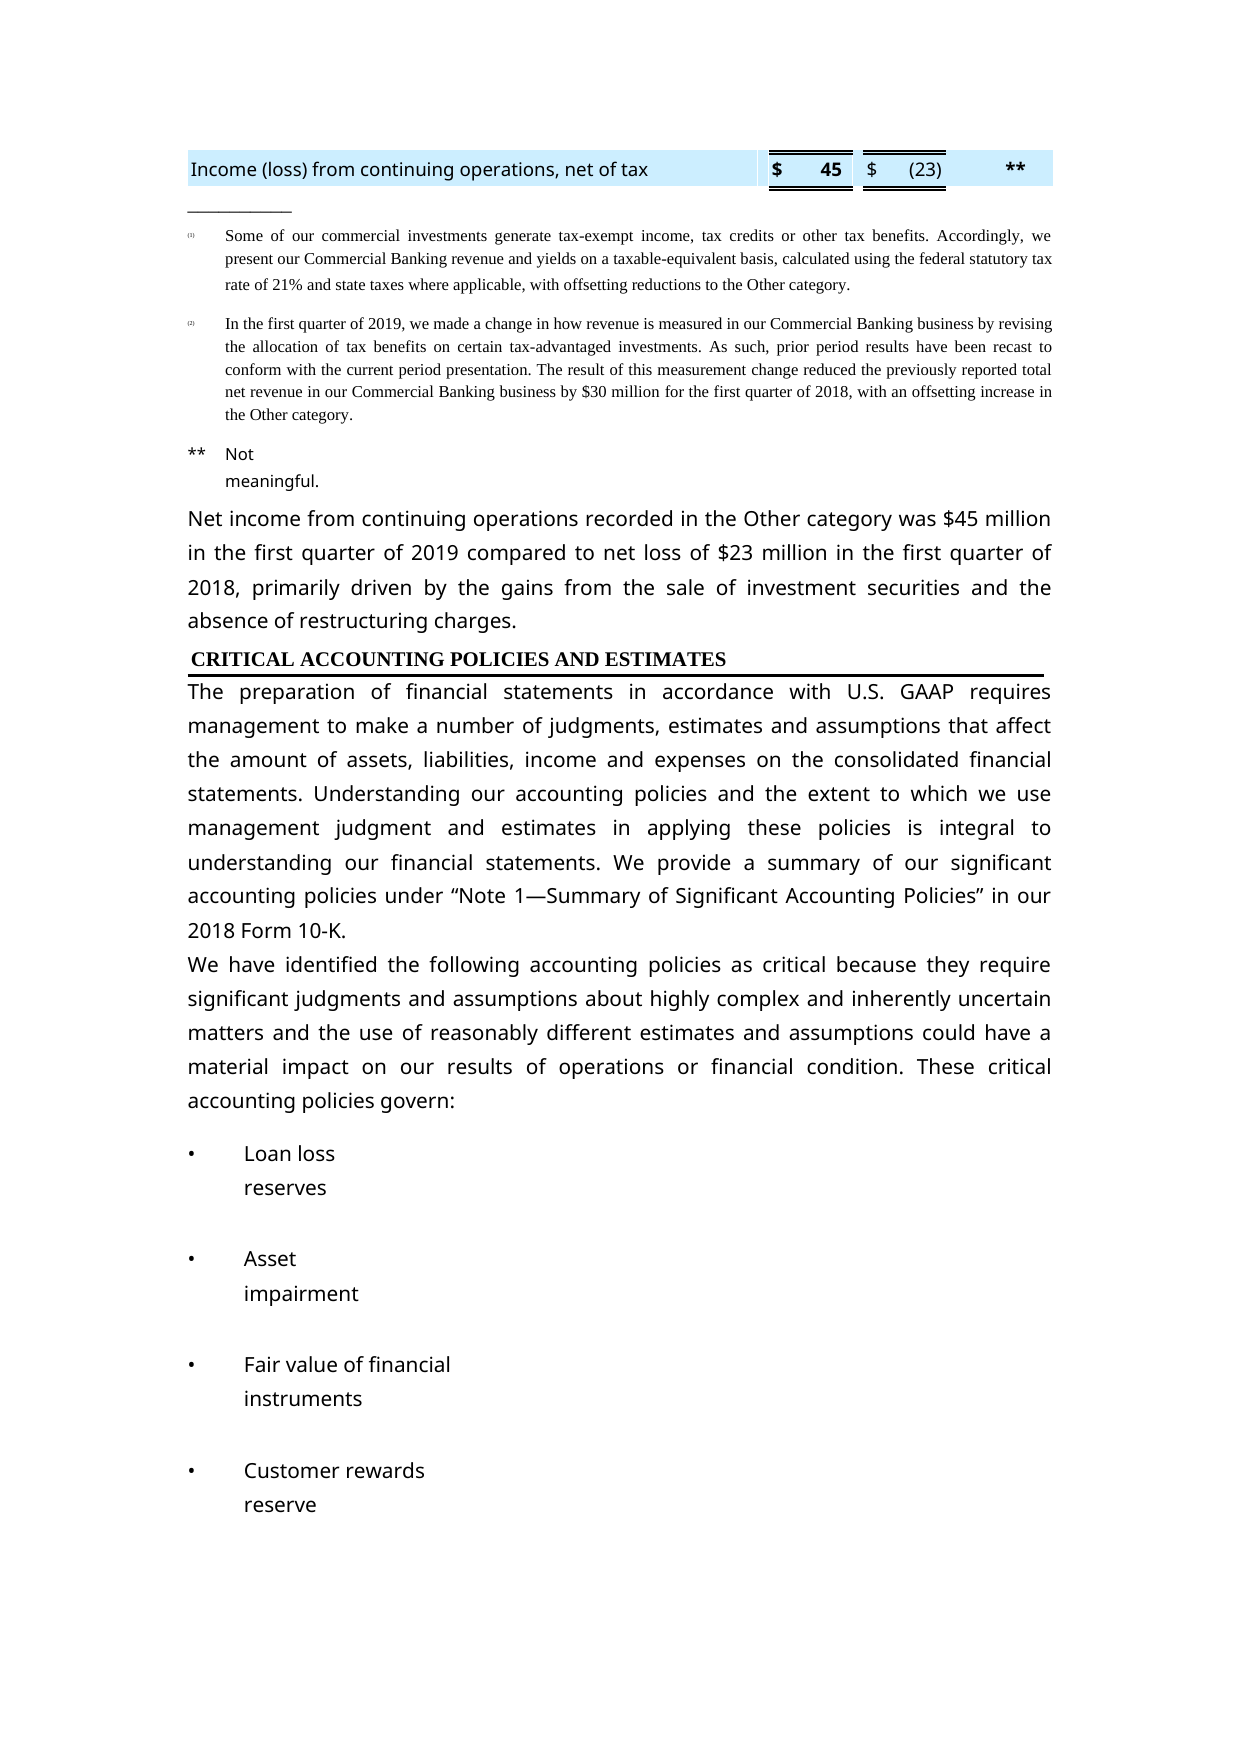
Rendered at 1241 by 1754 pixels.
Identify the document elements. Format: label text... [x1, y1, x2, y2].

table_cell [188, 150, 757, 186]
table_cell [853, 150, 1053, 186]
text Net income from continuing operations recorded in the Other category was $45 million in the first quarter of 2019 compared to net loss of $23 million in the first quarter of 2018, primarily driven by the gains from the sale of investment securities and the absence of restructuring charges. [187, 504, 1053, 635]
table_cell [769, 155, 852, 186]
text We have identified the following accounting policies as critical because they require significant judgments and assumptions about highly complex and inherently uncertain matters and the use of reasonably different estimates and assumptions could have a material impact on our results of operations or financial condition. These critical accounting policies govern: [187, 950, 1053, 1114]
text The preparation of financial statements in accordance with U.S. GAAP requires management to make a number of judgments, estimates and assumptions that affect the amount of assets, liabilities, income and expenses on the consolidated financial statements. Understanding our accounting policies and the extent to which we use management judgment and estimates in applying these policies is integral to understanding our financial statements. We provide a summary of our significant accounting policies under “Note 1—Summary of Significant Accounting Policies” in our 2018 Form 10-K. [187, 677, 1053, 944]
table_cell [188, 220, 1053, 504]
text __________ [187, 191, 1053, 215]
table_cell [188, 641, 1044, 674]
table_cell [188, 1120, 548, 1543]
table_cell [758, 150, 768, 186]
